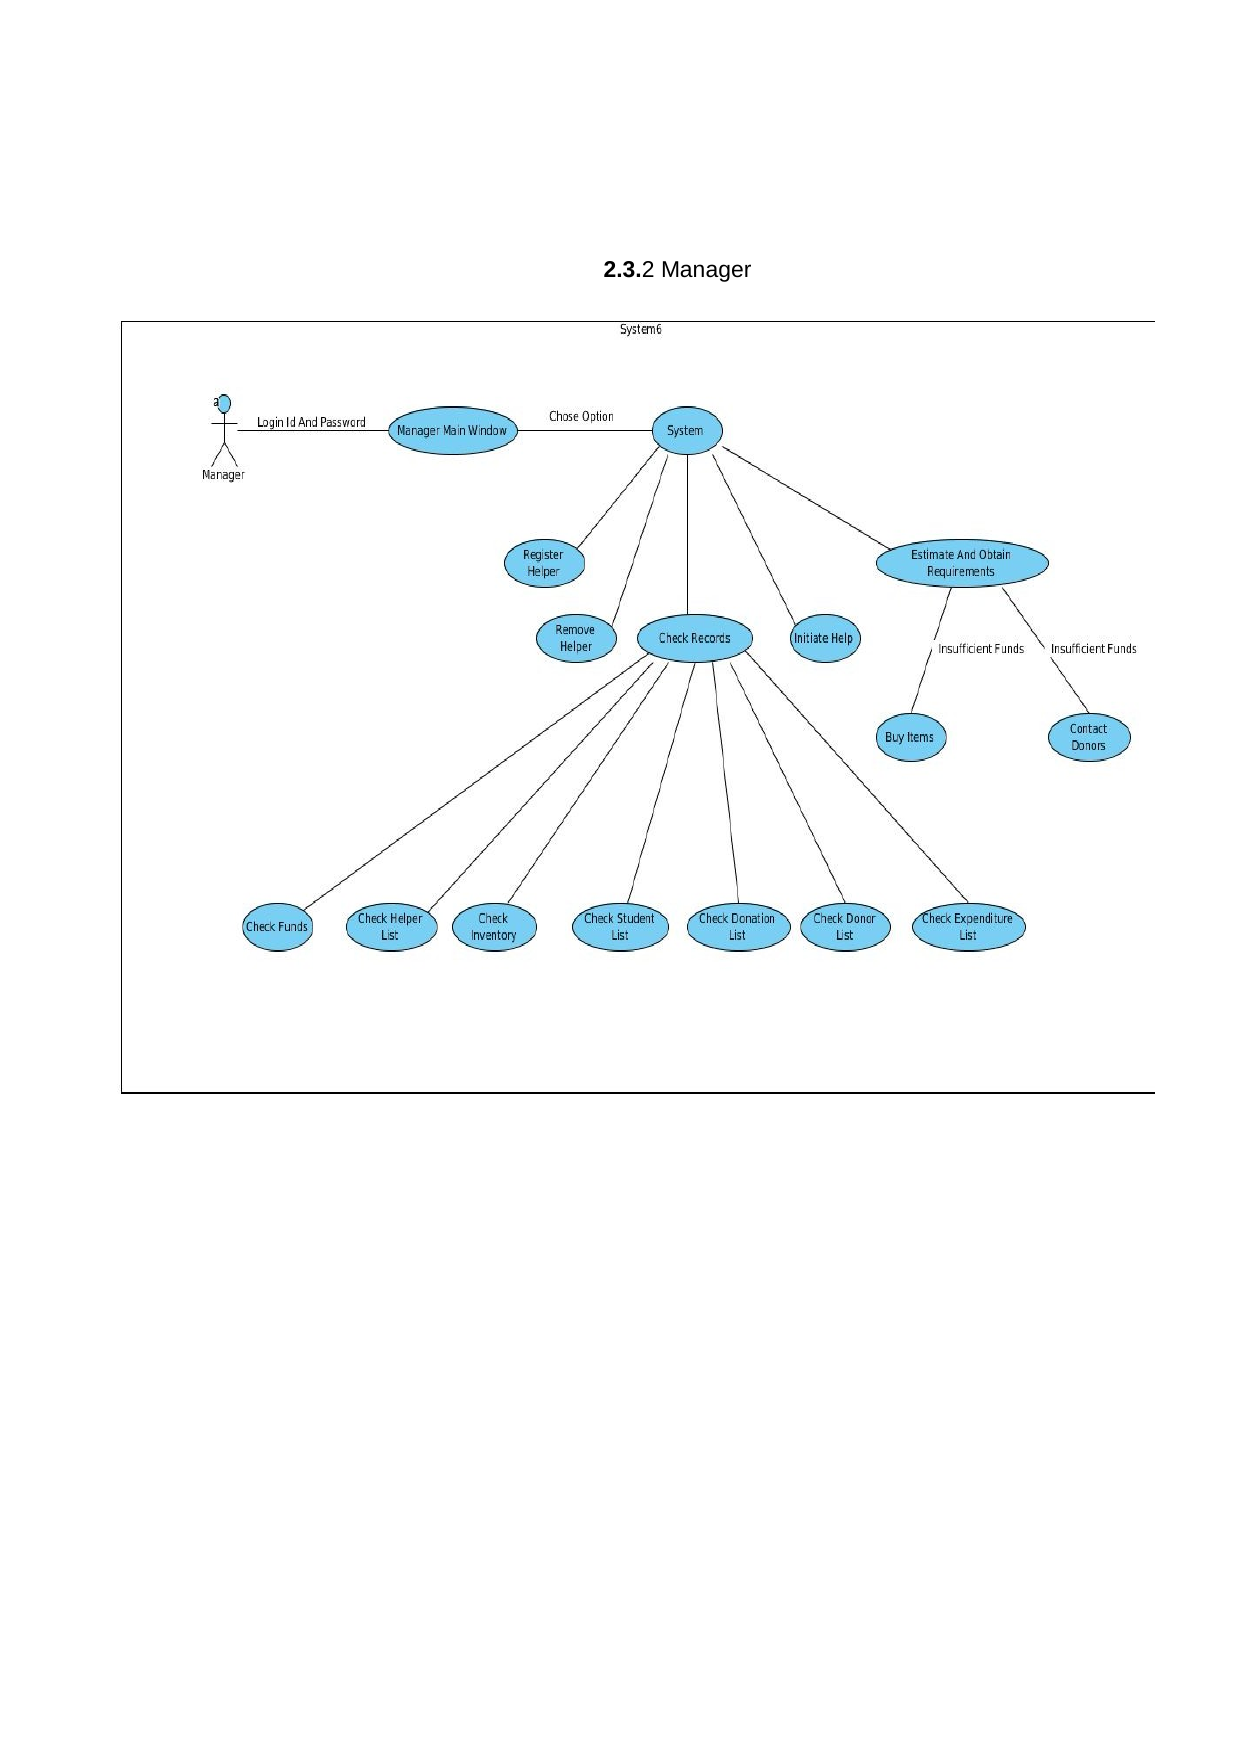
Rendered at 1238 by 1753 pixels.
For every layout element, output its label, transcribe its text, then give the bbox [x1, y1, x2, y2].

picture [117, 321, 1155, 1094]
text 2.3.2 Manager [117, 256, 1237, 283]
